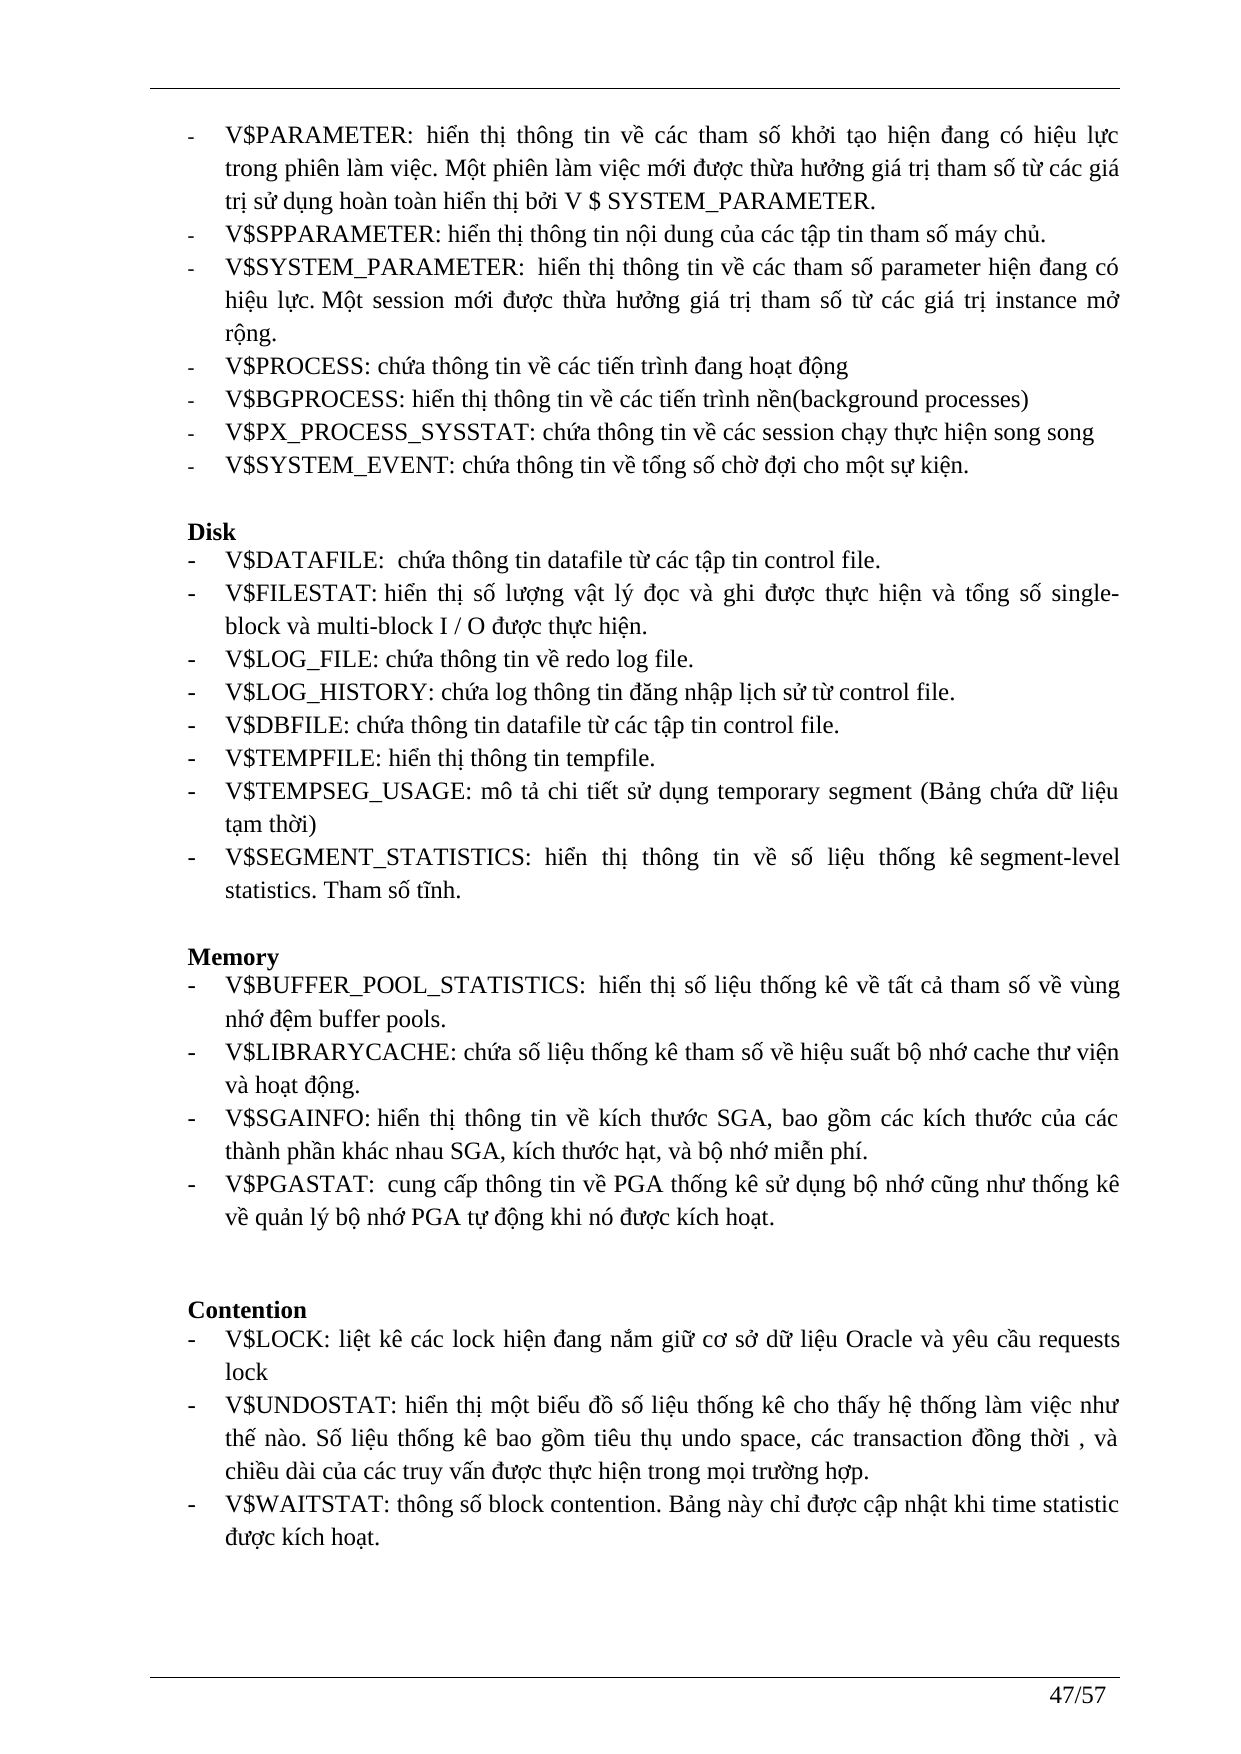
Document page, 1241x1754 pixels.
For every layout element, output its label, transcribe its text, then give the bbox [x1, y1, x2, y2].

list V$LIBRARYCACHE: chứa số liệu thống kê tham số về hiệu suất bộ nhớ cache thư viện và hoạt động. [187, 1037, 1120, 1098]
list V$TEMPSEG_USAGE: mô tả chi tiết sử dụng temporary segment (Bảng chứa dữ liệu tạm thời) [187, 776, 1120, 838]
list V$TEMPFILE: hiển thị thông tin tempfile. [187, 743, 1120, 772]
list V$BUFFER_POOL_STATISTICS: hiển thị số liệu thống kê về tất cả tham số về vùng nhớ đệm buffer pools. [187, 971, 1120, 1032]
list V$SGAINFO: hiển thị thông tin về kích thước SGA, bao gồm các kích thước của các thành phần khác nhau SGA, kích thước hạt, và bộ nhớ miễn phí. [187, 1103, 1120, 1164]
list V$SYSTEM_PARAMETER: hiển thị thông tin về các tham số parameter hiện đang có hiệu lực. Một session mới được thừa hưởng giá trị tham số từ các giá trị instance mở rộng. [187, 252, 1120, 347]
list V$PGASTAT: cung cấp thông tin về PGA thống kê sử dụng bộ nhớ cũng như thống kê về quản lý bộ nhớ PGA tự động khi nó được kích hoạt. [187, 1169, 1120, 1231]
list V$SEGMENT_STATISTICS: hiển thị thông tin về số liệu thống kê segment-level statistics. Tham số tĩnh. [187, 842, 1120, 904]
list V$DATAFILE: chứa thông tin datafile từ các tập tin control file. [187, 545, 1120, 574]
text Memory [150, 942, 1120, 971]
list V$LOCK: liệt kê các lock hiện đang nắm giữ cơ sở dữ liệu Oracle và yêu cầu requests lock [187, 1324, 1120, 1386]
list V$PX_PROCESS_SYSSTAT: chứa thông tin về các session chạy thực hiện song song [187, 417, 1120, 446]
list V$PARAMETER: hiển thị thông tin về các tham số khởi tạo hiện đang có hiệu lực trong phiên làm việc. Một phiên làm việc mới được thừa hưởng giá trị tham số từ các giá trị sử dụng hoàn toàn hiển thị bởi V $ SYSTEM_PARAMETER. [187, 120, 1120, 215]
text Contention [150, 1295, 1120, 1324]
list V$DBFILE: chứa thông tin datafile từ các tập tin control file. [187, 710, 1120, 739]
list V$UNDOSTAT: hiển thị một biểu đồ số liệu thống kê cho thấy hệ thống làm việc như thế nào. Số liệu thống kê bao gồm tiêu thụ undo space, các transaction đồng thời , và chiều dài của các truy vấn được thực hiện trong mọi trường hợp. [187, 1390, 1120, 1484]
list V$LOG_FILE: chứa thông tin về redo log file. [187, 644, 1120, 673]
list V$WAITSTAT: thông số block contention. Bảng này chỉ được cập nhật khi time statistic được kích hoạt. [187, 1489, 1120, 1551]
list V$SYSTEM_EVENT: chứa thông tin về tổng số chờ đợi cho một sự kiện. [187, 450, 1120, 479]
list V$PROCESS: chứa thông tin về các tiến trình đang hoạt động [187, 351, 1120, 380]
list V$FILESTAT: hiển thị số lượng vật lý đọc và ghi được thực hiện và tổng số single-block và multi-block I / O được thực hiện. [187, 578, 1120, 640]
list V$BGPROCESS: hiển thị thông tin về các tiến trình nền(background processes) [187, 384, 1120, 413]
text Disk [150, 517, 1120, 545]
list V$SPPARAMETER: hiển thị thông tin nội dung của các tập tin tham số máy chủ. [187, 219, 1120, 248]
list V$LOG_HISTORY: chứa log thông tin đăng nhập lịch sử từ control file. [187, 677, 1120, 706]
